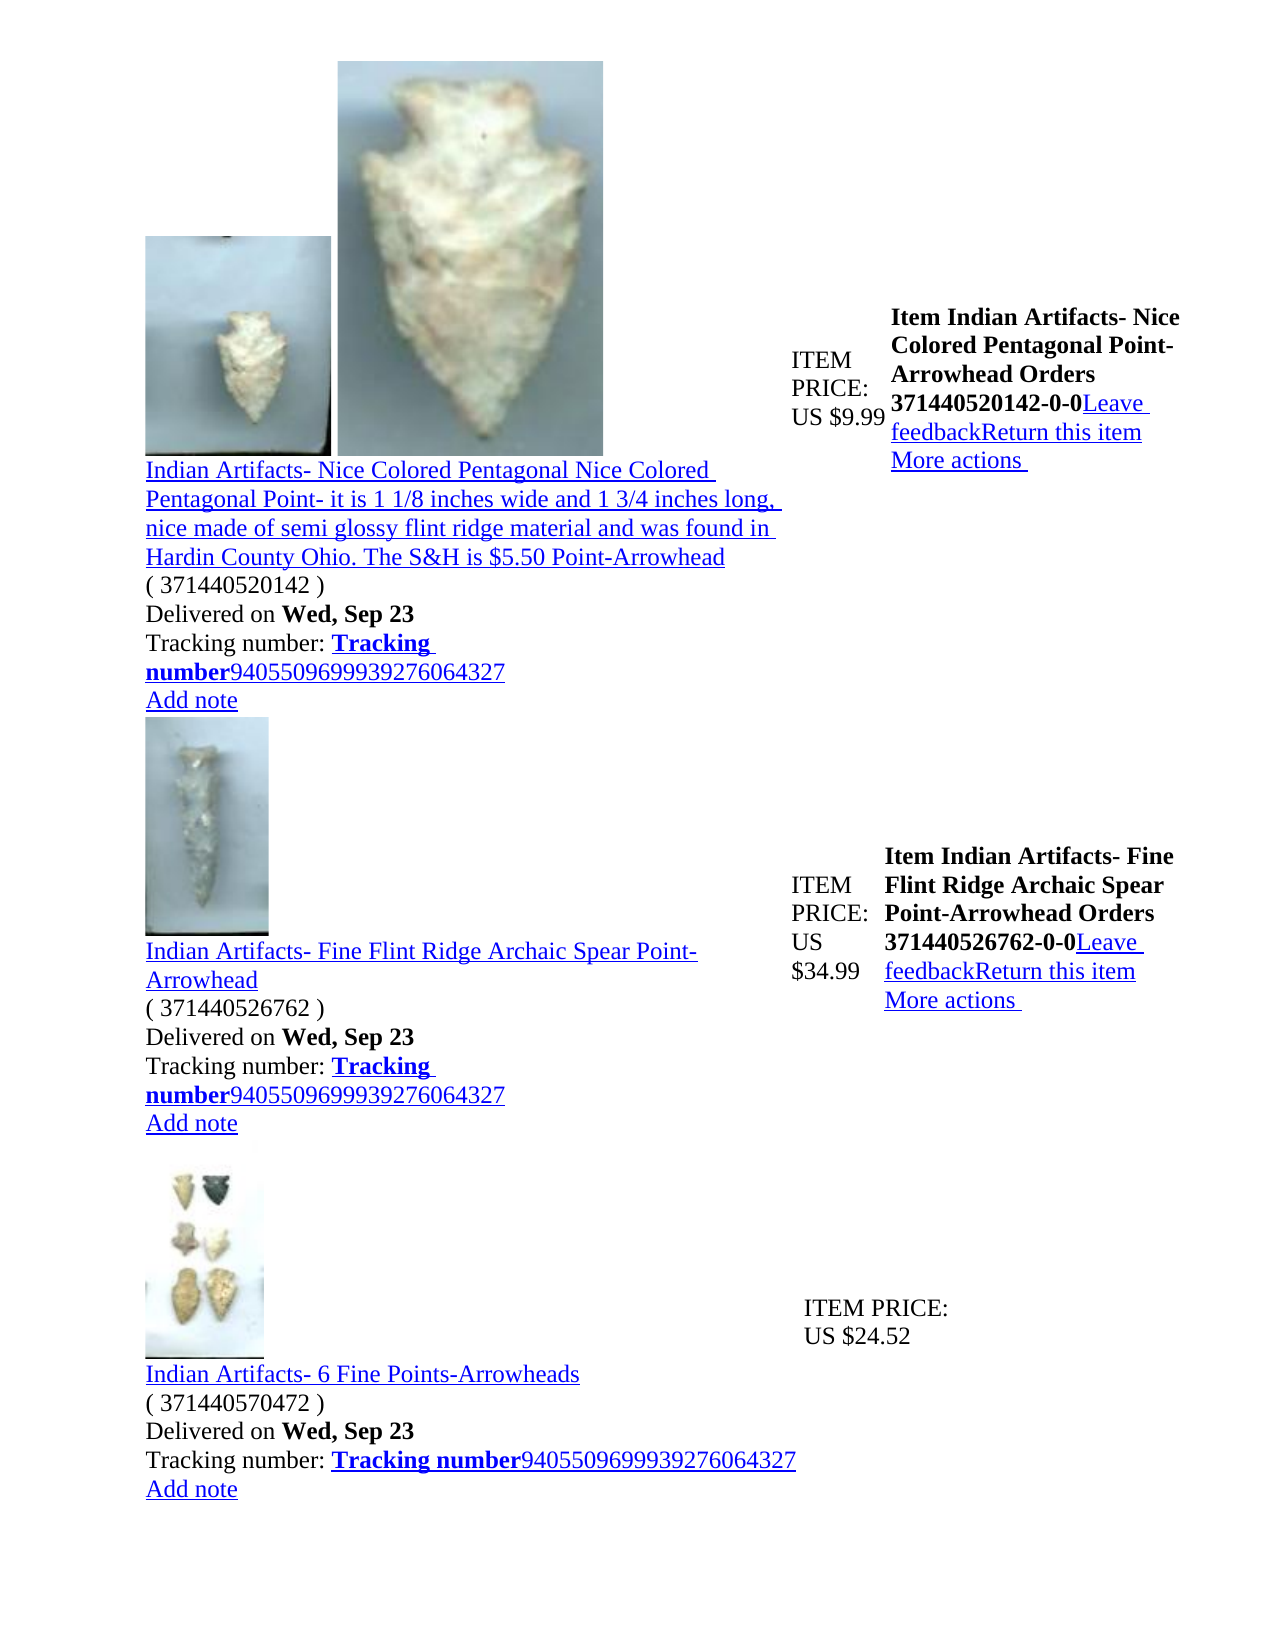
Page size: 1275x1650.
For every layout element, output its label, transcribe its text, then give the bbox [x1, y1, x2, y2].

table_header ITEM PRICE: US $24.52 [802, 1139, 955, 1504]
table_header Indian Artifacts- Nice Colored Pentagonal Nice Colored Pentagonal Point- it is 1 1/8 inches wide and 1 3/4 inches long, nice made of semi glossy flint ridge material and was found in Hardin County Ohio. The S&H is $5.50 Point-Arrowhead ( 371440520142 ) Delivered on Wed, Sep 23 Tracking number: Tracking number9405509699939276064327 Add note [144, 60, 789, 716]
table_header ITEM PRICE: US $9.99 [790, 60, 889, 716]
table_header Indian Artifacts- 6 Fine Points-Arrowheads ( 371440570472 ) Delivered on Wed, Sep 23 Tracking number: Tracking number9405509699939276064327 Add note [144, 1139, 802, 1504]
table_header Item Indian Artifacts- Nice Colored Pentagonal Point-Arrowhead Orders 371440520142-0-0Leave feedbackReturn this item More actions [889, 60, 1218, 716]
picture [145, 236, 332, 456]
table_cell ITEM PRICE: US $34.99 [790, 716, 883, 1139]
table_cell Item Indian Artifacts- Fine Flint Ridge Archaic Spear Point-Arrowhead Orders 371440526762-0-0Leave feedbackReturn this item More actions [883, 716, 1218, 1139]
picture [145, 1140, 264, 1359]
table_cell Indian Artifacts- Fine Flint Ridge Archaic Spear Point-Arrowhead ( 371440526762 ) Delivered on Wed, Sep 23 Tracking number: Tracking number9405509699939276064327 Add note [144, 716, 789, 1139]
picture [145, 717, 269, 936]
picture [337, 61, 604, 456]
